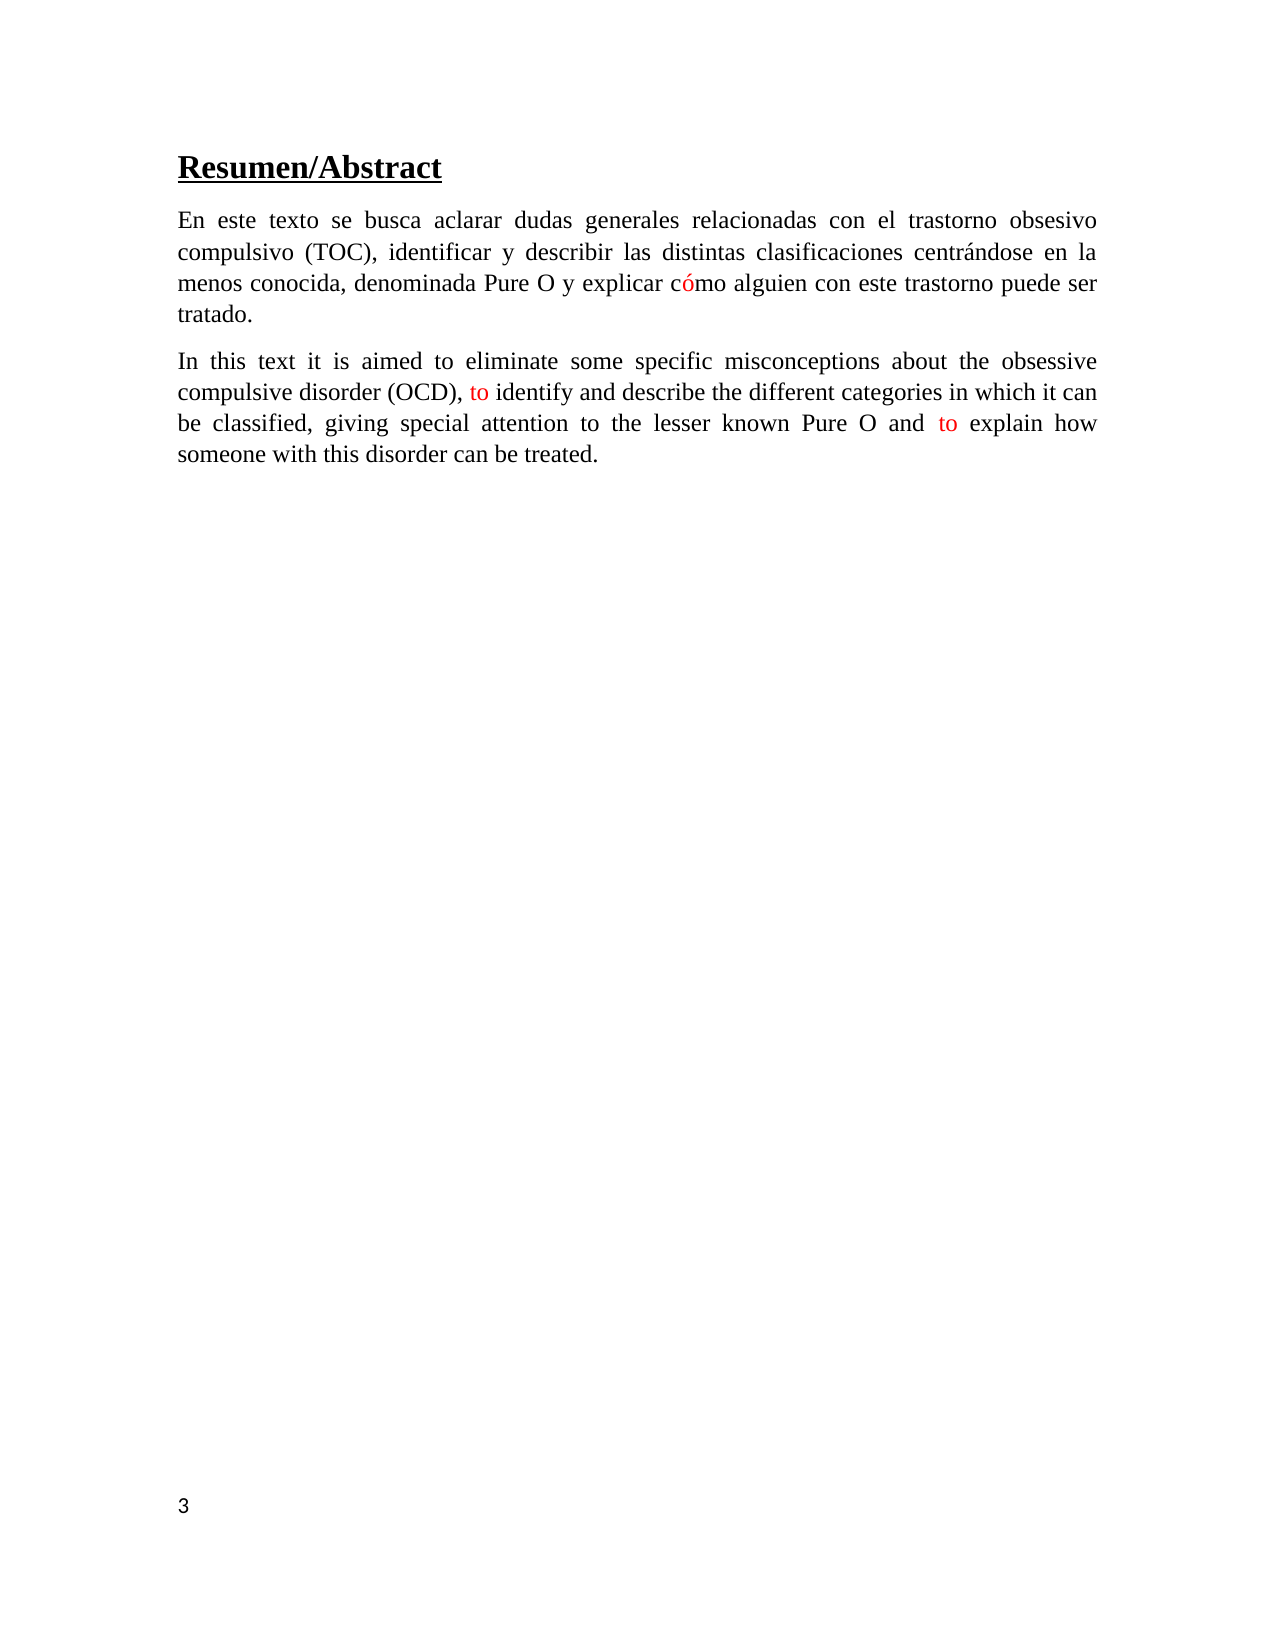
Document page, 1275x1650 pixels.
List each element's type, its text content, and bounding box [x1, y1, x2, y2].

text Resumen/Abstract [177, 148, 1098, 186]
text In this text it is aimed to eliminate some specific misconceptions about the obsessive compulsive disorder (OCD), to identify and describe the different categories in which it can be classified, giving special attention to the lesser known Pure O and to explain how someone with this disorder can be treated. [177, 346, 1098, 468]
text En este texto se busca aclarar dudas generales relacionadas con el trastorno obsesivo compulsivo (TOC), identificar y describir las distintas clasificaciones centrándose en la menos conocida, denominada Pure O y explicar cómo alguien con este trastorno puede ser tratado. [177, 206, 1098, 327]
